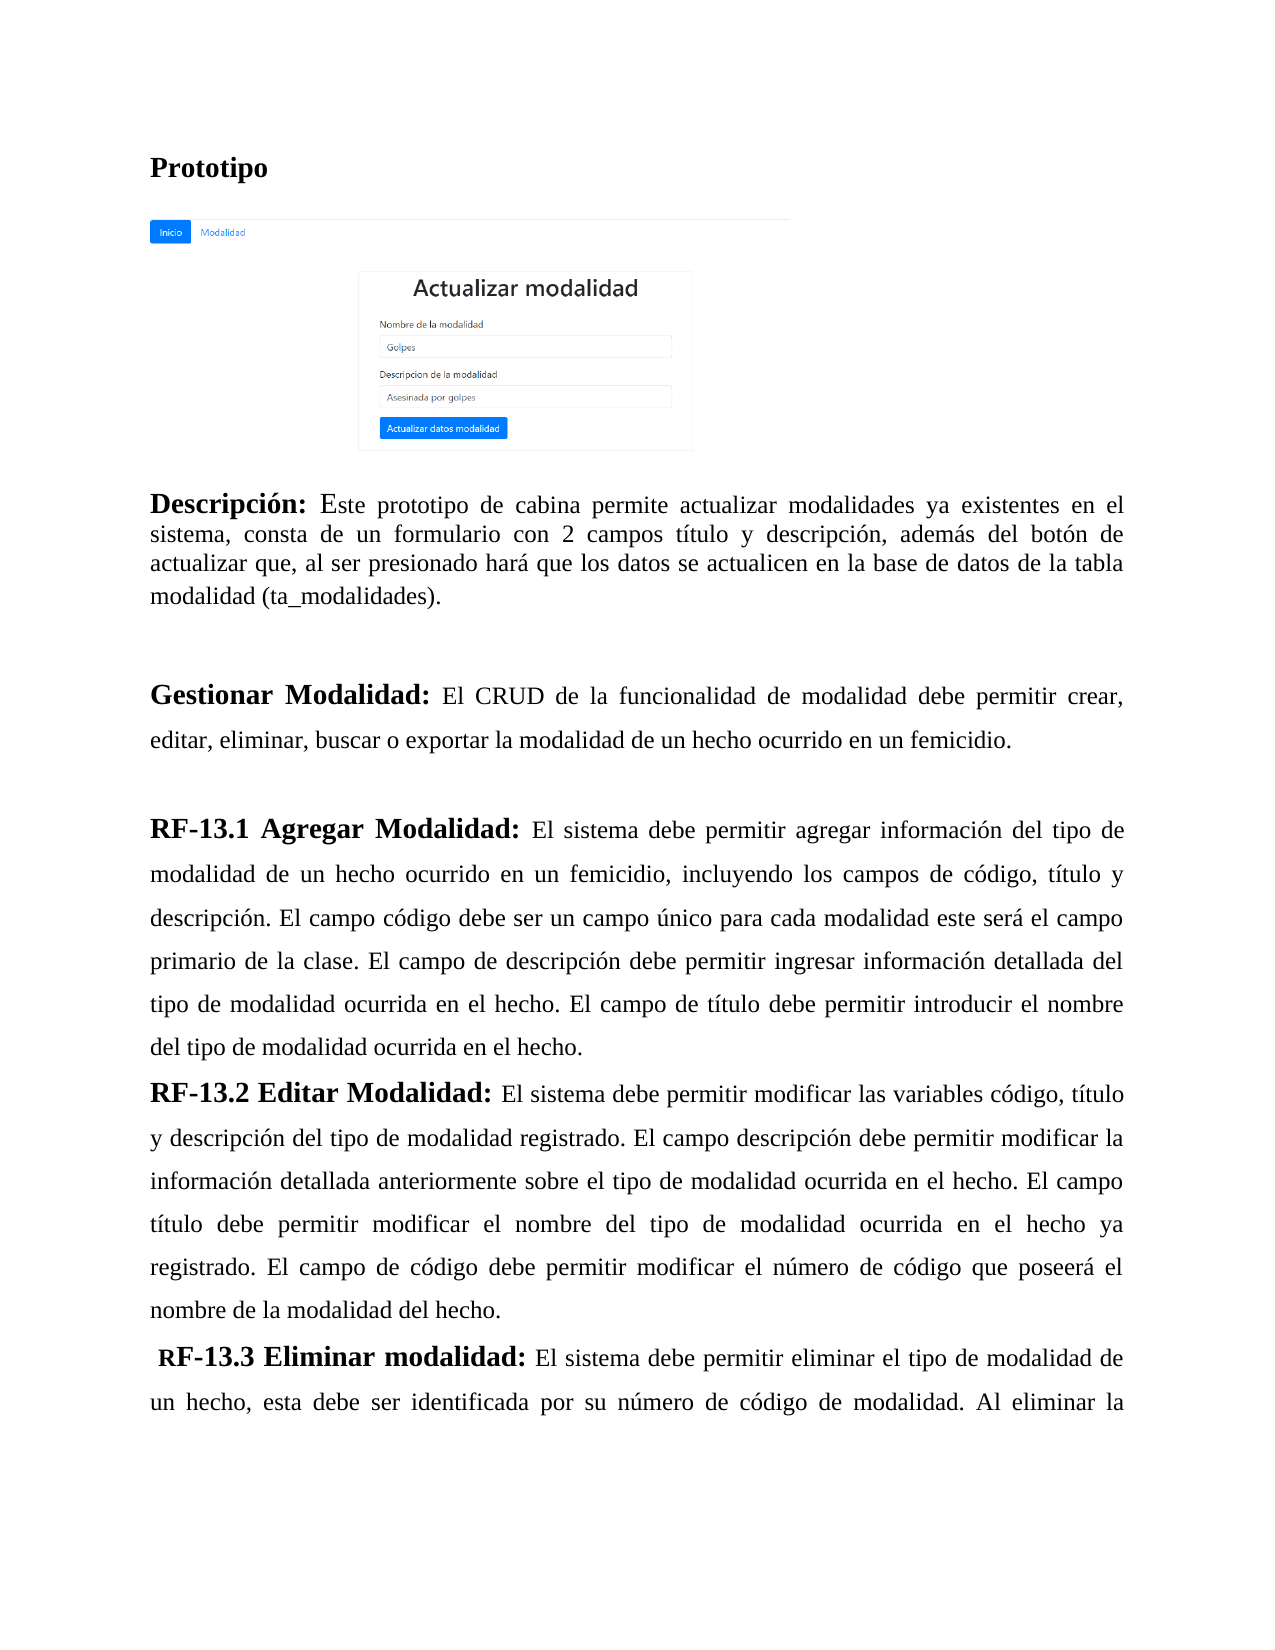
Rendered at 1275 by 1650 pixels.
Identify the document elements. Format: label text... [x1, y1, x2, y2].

picture [150, 217, 791, 486]
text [150, 1339, 1125, 1415]
text Descripción: Este prototipo de cabina permite actualizar modalidades ya existentes en el sistema, consta de un formulario con 2 campos título y descripción, además del botón de actualizar que, al ser presionado hará que los datos se actualicen en la base de datos de la tabla modalidad (ta_modalidades). [150, 486, 1125, 610]
text RF-13.2 Editar Modalidad: El sistema debe permitir modificar las variables código, título y descripción del tipo de modalidad registrado. El campo descripción debe permitir modificar la información detallada anteriormente sobre el tipo de modalidad ocurrida en el hecho. El campo título debe permitir modificar el nombre del tipo de modalidad ocurrida en el hecho ya registrado. El campo de código debe permitir modificar el número de código que poseerá el nombre de la modalidad del hecho. [150, 1075, 1125, 1324]
text Prototipo [150, 150, 1125, 183]
text Gestionar Modalidad: El CRUD de la funcionalidad de modalidad debe permitir crear, editar, eliminar, buscar o exportar la modalidad de un hecho ocurrido en un femicidio. [150, 677, 1125, 754]
text RF-13.1 Agregar Modalidad: El sistema debe permitir agregar información del tipo de modalidad de un hecho ocurrido en un femicidio, incluyendo los campos de código, título y descripción. El campo código debe ser un campo único para cada modalidad este será el campo primario de la clase. El campo de descripción debe permitir ingresar información detallada del tipo de modalidad ocurrida en el hecho. El campo de título debe permitir introducir el nombre del tipo de modalidad ocurrida en el hecho. [150, 812, 1125, 1061]
